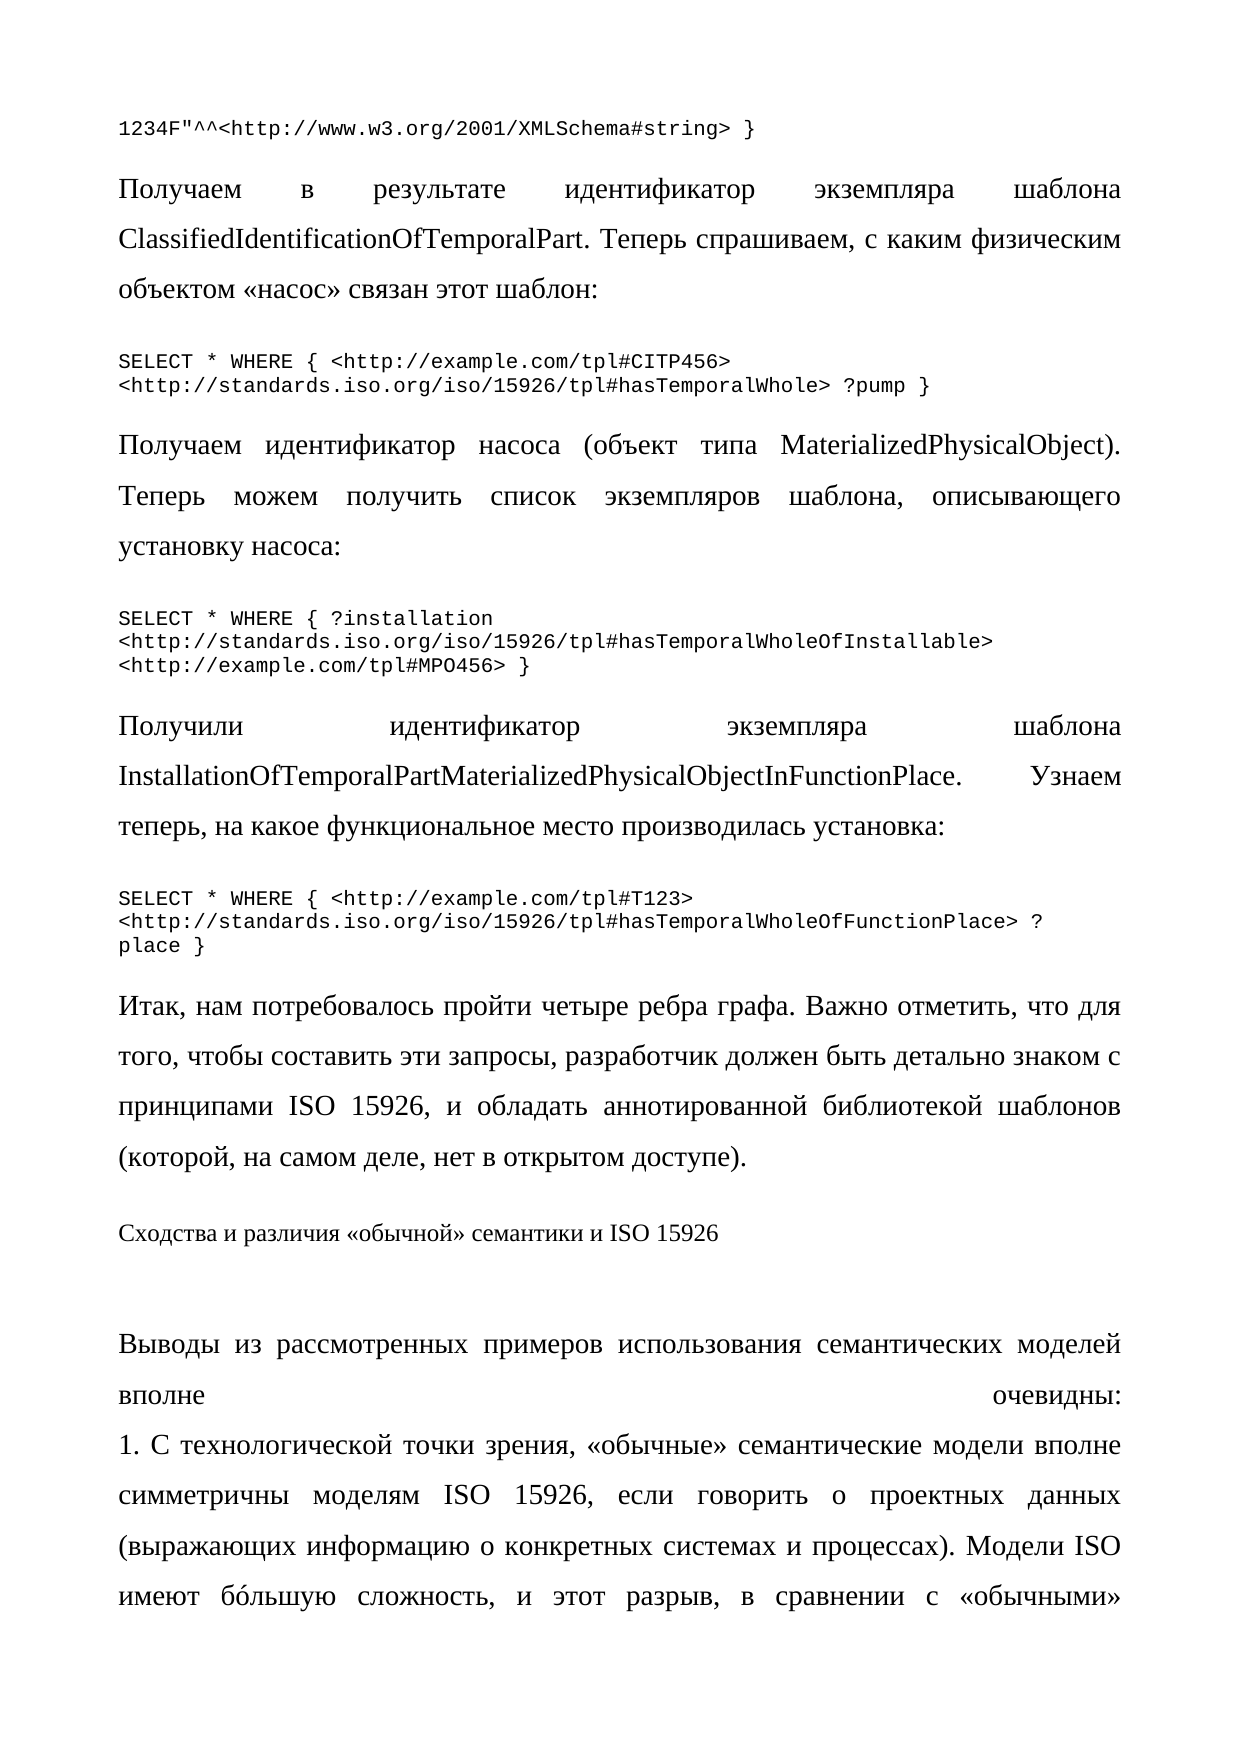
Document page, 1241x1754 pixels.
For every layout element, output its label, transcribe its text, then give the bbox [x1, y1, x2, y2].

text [118, 1276, 1122, 1612]
subtitle Сходства и различия «обычной» семантики и ISO 15926 [118, 1218, 1122, 1247]
text Получаем в результате идентификатор экземпляра шаблона ClassifiedIdentificationOfTemporalPart. Теперь спрашиваем, с каким физическим объектом «насос» связан этот шаблон: [118, 171, 1122, 305]
text SELECT * WHERE { <http://example.com/tpl#T123> <http://standards.iso.org/iso/15926/tpl#hasTemporalWholeOfFunctionPlace> ?place } [118, 888, 1122, 959]
text SELECT * WHERE { ?installation <http://standards.iso.org/iso/15926/tpl#hasTemporalWholeOfInstallable> <http://example.com/tpl#MPO456> } [118, 608, 1122, 678]
text Итак, нам потребовалось пройти четыре ребра графа. Важно отметить, что для того, чтобы составить эти запросы, разработчик должен быть детально знаком с принципами ISO 15926, и обладать аннотированной библиотекой шаблонов (которой, на самом деле, нет в открытом доступе). [118, 988, 1122, 1172]
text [118, 118, 1122, 142]
text SELECT * WHERE { <http://example.com/tpl#CITP456> <http://standards.iso.org/iso/15926/tpl#hasTemporalWhole> ?pump } [118, 351, 1122, 398]
text Получаем идентификатор насоса (объект типа MaterializedPhysicalObject). Теперь можем получить список экземпляров шаблона, описывающего установку насоса: [118, 427, 1122, 562]
text Получили идентификатор экземпляра шаблона InstallationOfTemporalPartMaterializedPhysicalObjectInFunctionPlace. Узнаем теперь, на какое функциональное место производилась установка: [118, 708, 1122, 842]
